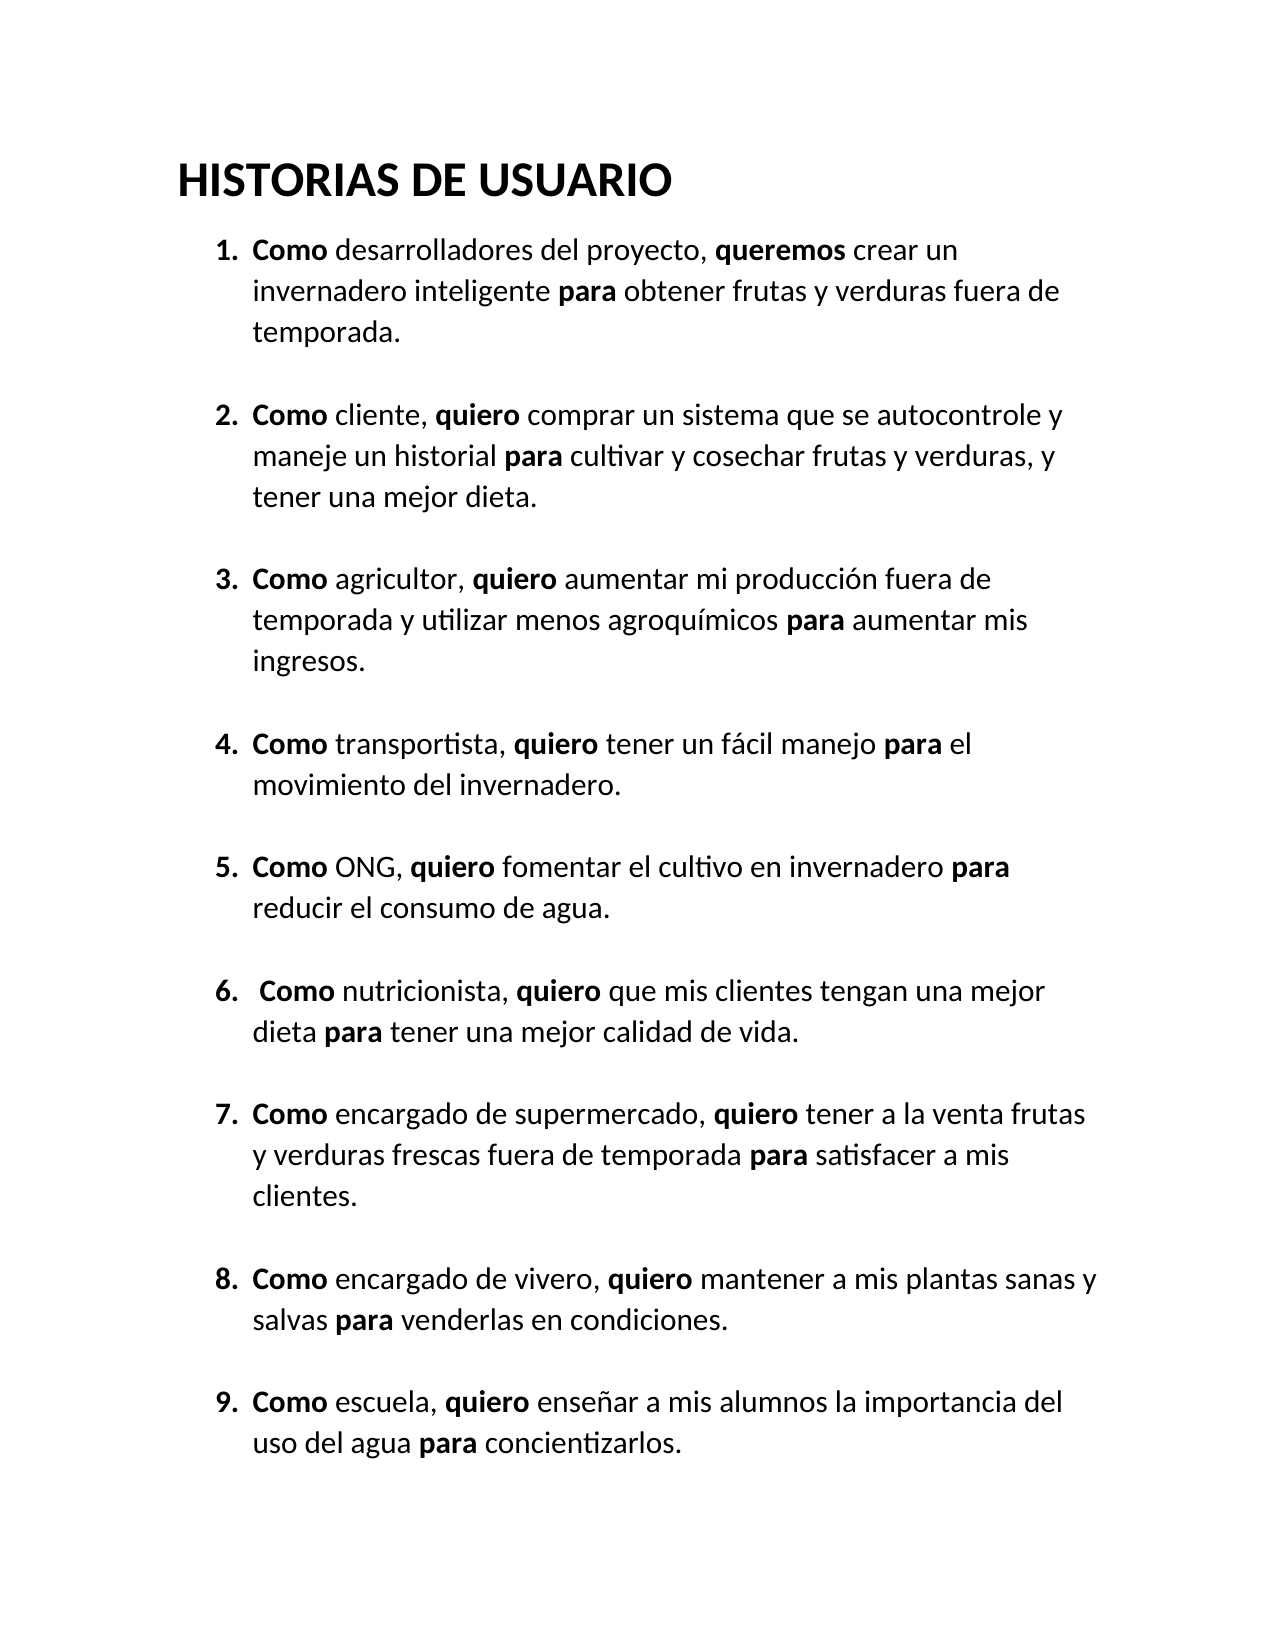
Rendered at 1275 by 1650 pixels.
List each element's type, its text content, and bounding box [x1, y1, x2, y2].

list Como encargado de supermercado, quiero tener a la venta frutas y verduras frescas fuera de temporada para satisfacer a mis clientes. [215, 1094, 1098, 1214]
list Como encargado de vivero, quiero mantener a mis plantas sanas y salvas para venderlas en condiciones. [215, 1259, 1098, 1338]
list Como agricultor, quiero aumentar mi producción fuera de temporada y utilizar menos agroquímicos para aumentar mis ingresos. [215, 559, 1098, 680]
list Como desarrolladores del proyecto, queremos crear un invernadero inteligente para obtener frutas y verduras fuera de temporada. [215, 230, 1098, 351]
list Como transportista, quiero tener un fácil manejo para el movimiento del invernadero. [215, 724, 1098, 803]
text HISTORIAS DE USUARIO [177, 148, 1098, 209]
list Como escuela, quiero enseñar a mis alumnos la importancia del uso del agua para concientizarlos. [215, 1382, 1098, 1461]
list Como nutricionista, quiero que mis clientes tengan una mejor dieta para tener una mejor calidad de vida. [215, 971, 1098, 1050]
list Como cliente, quiero comprar un sistema que se autocontrole y maneje un historial para cultivar y cosechar frutas y verduras, y tener una mejor dieta. [215, 395, 1098, 515]
list Como ONG, quiero fomentar el cultivo en invernadero para reducir el consumo de agua. [215, 847, 1098, 927]
